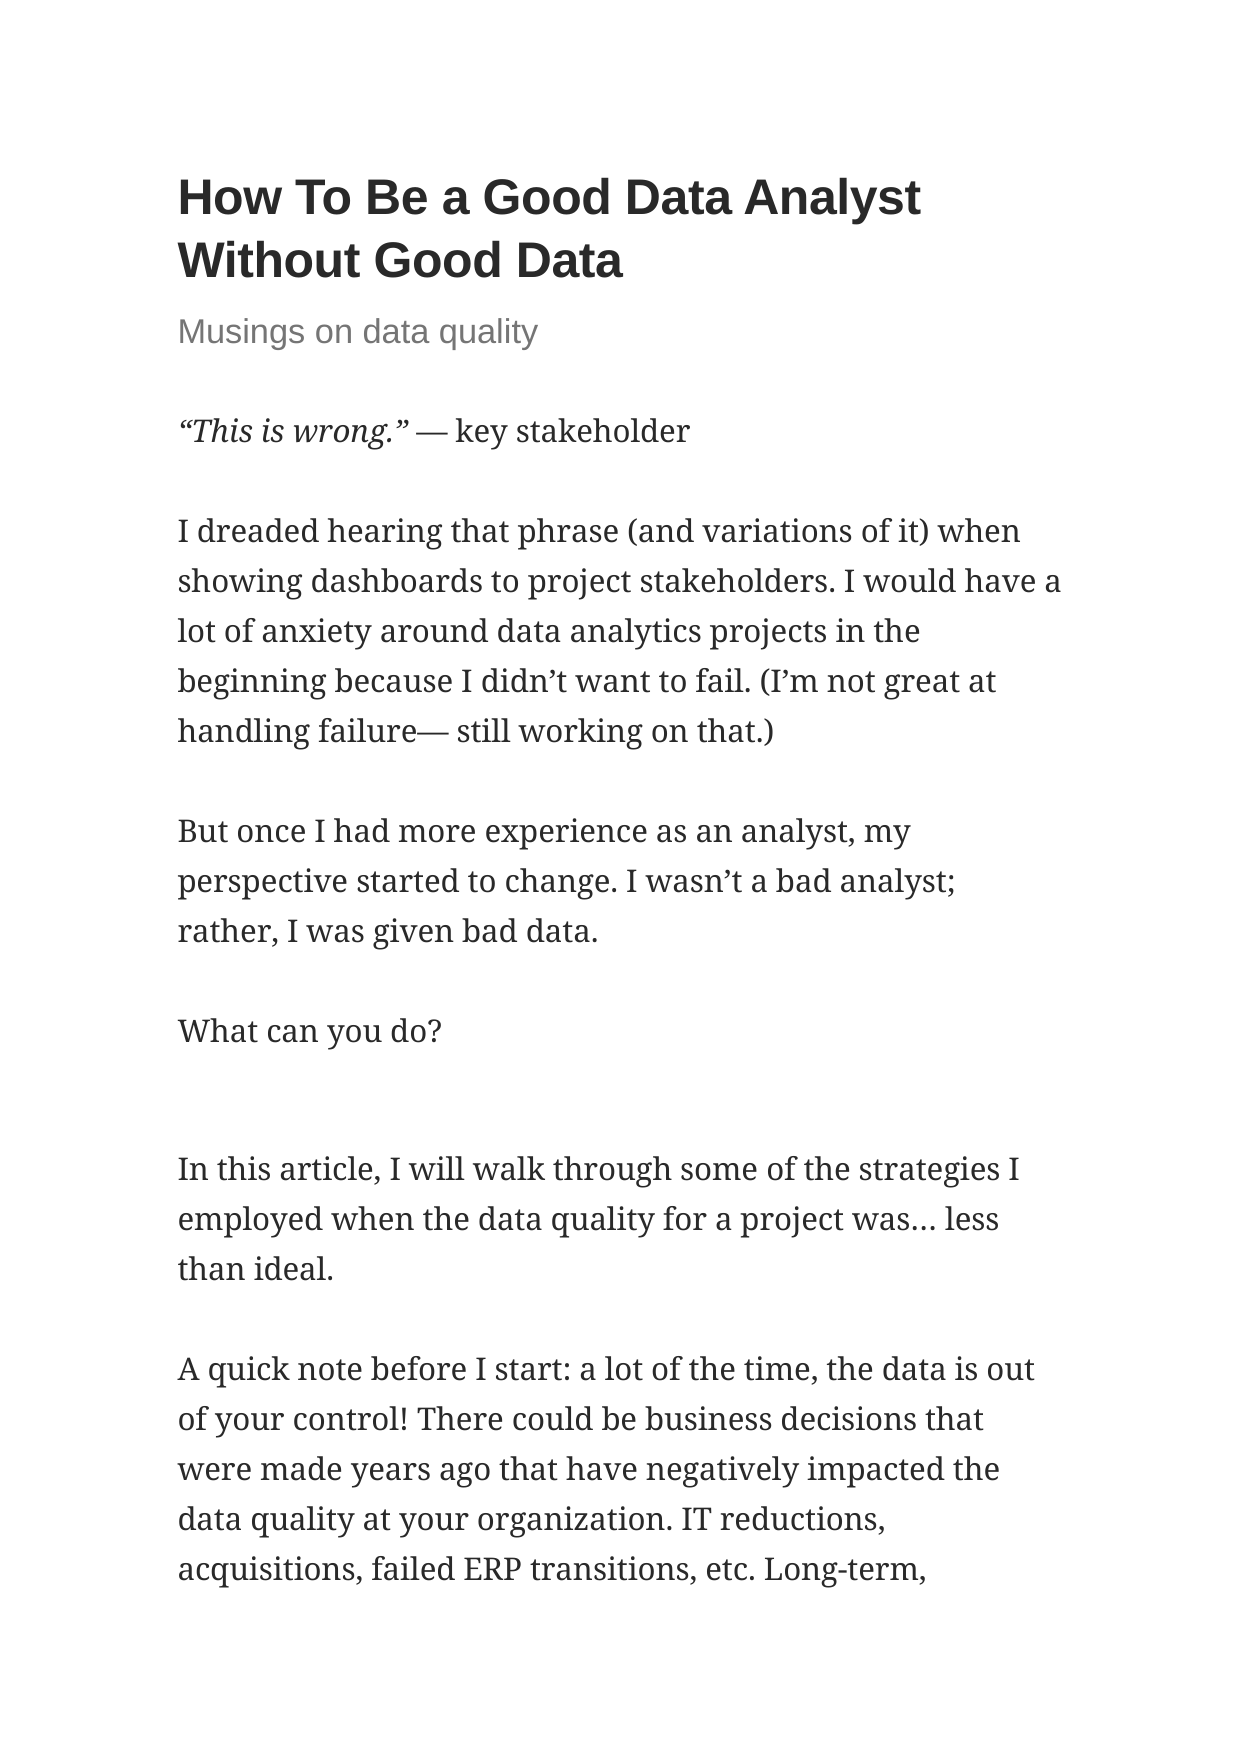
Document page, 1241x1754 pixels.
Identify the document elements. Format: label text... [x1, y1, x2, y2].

text Musings on data quality [177, 307, 1063, 351]
text But once I had more experience as an analyst, my perspective started to change. I wasn’t a bad analyst; rather, I was given bad data. [177, 801, 1063, 951]
text I dreaded hearing that phrase (and variations of it) when showing dashboards to project stakeholders. I would have a lot of anxiety around data analytics projects in the beginning because I didn’t want to fail. (I’m not great at handling failure— still working on that.) [177, 501, 1063, 751]
text How To Be a Good Data Analyst Without Good Data [177, 163, 1063, 288]
text In this article, I will walk through some of the strategies I employed when the data quality for a project was… less than ideal. [177, 1139, 1063, 1289]
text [177, 1339, 1063, 1589]
text What can you do? [177, 1001, 1063, 1051]
text “This is wrong.” — key stakeholder [177, 401, 1063, 451]
